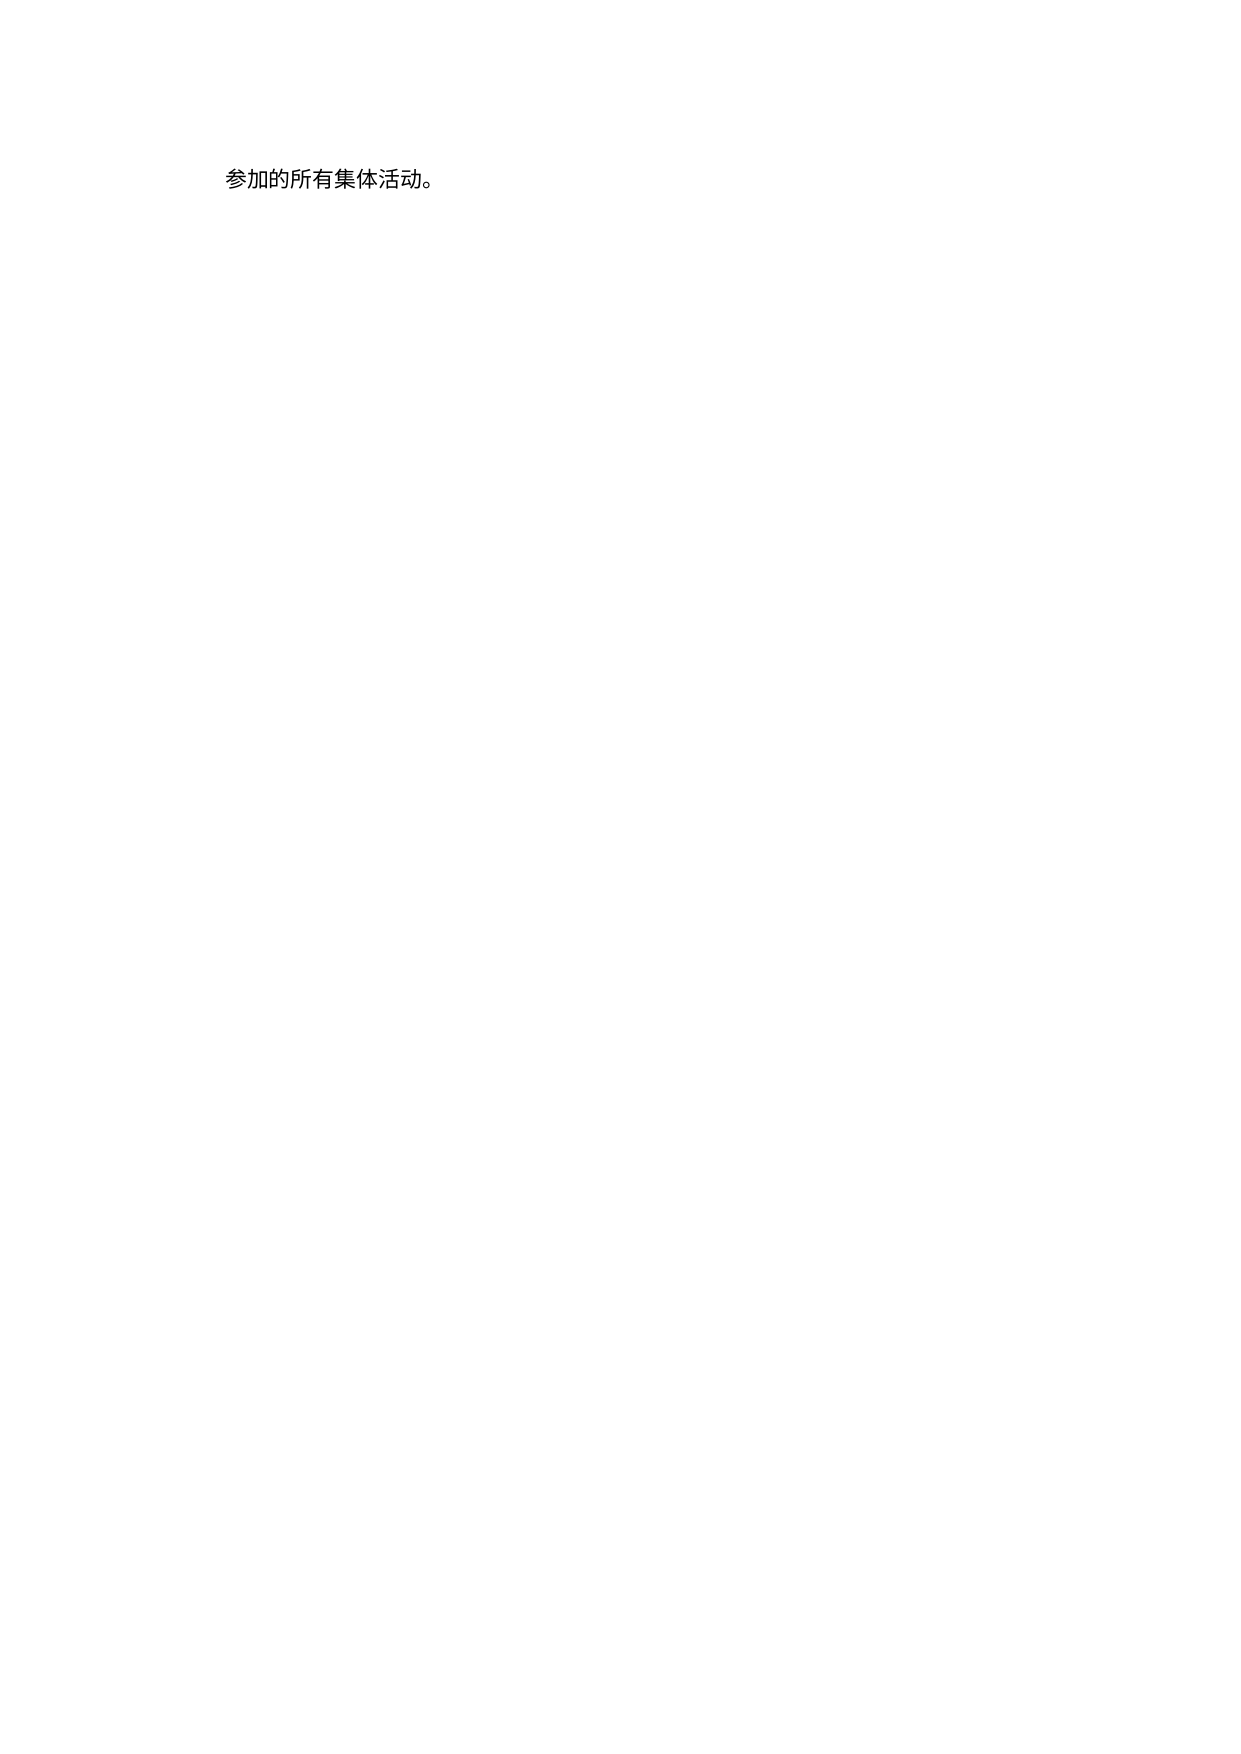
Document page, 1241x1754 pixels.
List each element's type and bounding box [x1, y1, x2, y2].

list [187, 162, 1107, 194]
